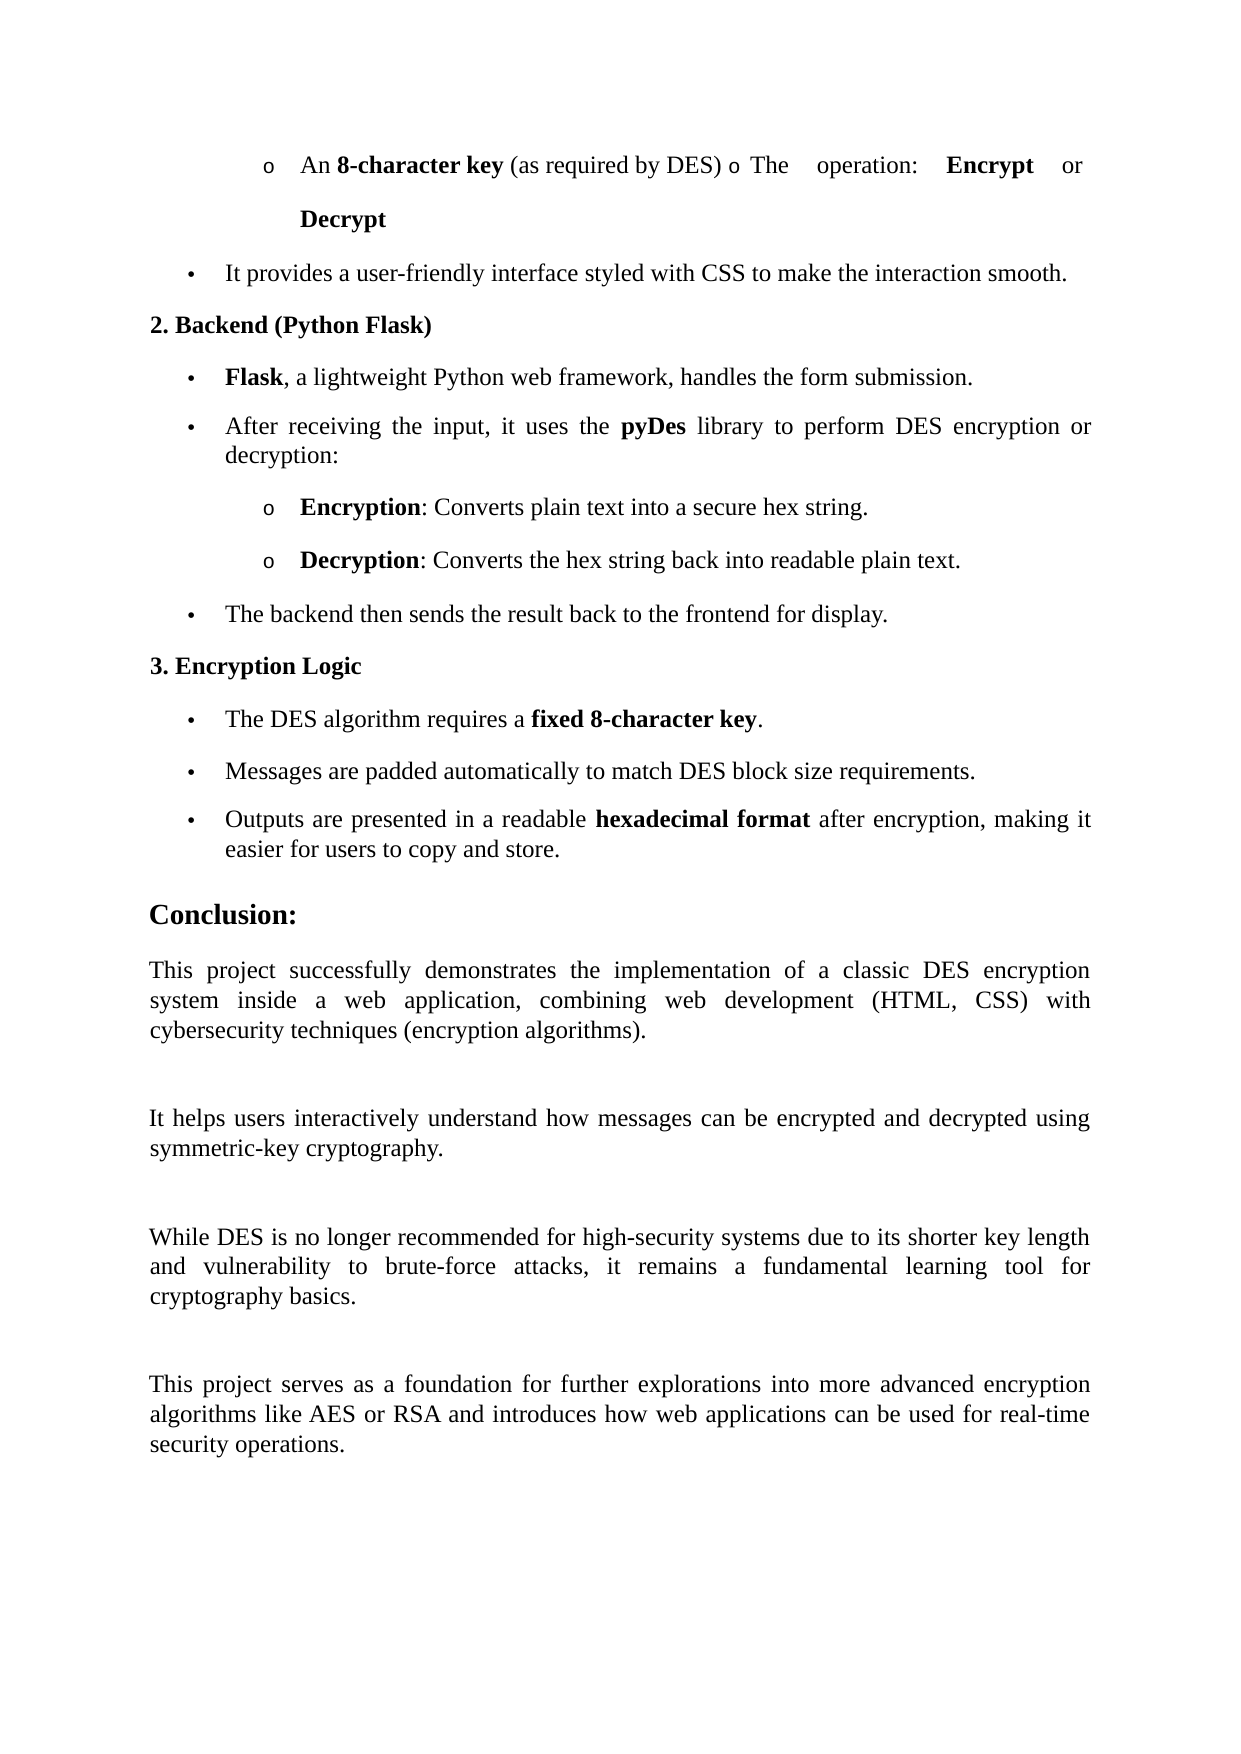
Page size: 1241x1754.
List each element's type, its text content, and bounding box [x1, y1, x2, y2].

list Outputs are presented in a readable hexadecimal format after encryption, making it easier for users to copy and store. [187, 804, 1092, 863]
text While DES is no longer recommended for high-security systems due to its shorter key length and vulnerability to brute-force attacks, it remains a fundamental learning tool for cryptography basics. [148, 1222, 1092, 1309]
list Backend (Python Flask) [150, 310, 1169, 338]
list The DES algorithm requires a fixed 8-character key. [187, 704, 1092, 733]
list Decryption: Converts the hex string back into readable plain text. [262, 545, 1082, 575]
list Flask, a lightweight Python web framework, handles the form submission. [187, 362, 1092, 391]
list Messages are padded automatically to match DES block size requirements. [187, 756, 1092, 784]
list It provides a user-friendly interface styled with CSS to make the interaction smooth. [187, 258, 1092, 286]
list An 8-character key (as required by DES) o The operation: Encrypt or Decrypt [262, 150, 1082, 233]
text This project serves as a foundation for further explorations into more advanced encryption algorithms like AES or RSA and introduces how web applications can be used for real-time security operations. [148, 1369, 1092, 1457]
text Conclusion: [148, 897, 1169, 931]
text It helps users interactively understand how messages can be encrypted and decrypted using symmetric-key cryptography. [148, 1103, 1092, 1162]
text This project successfully demonstrates the implementation of a classic DES encryption system inside a web application, combining web development (HTML, CSS) with cybersecurity techniques (encryption algorithms). [148, 956, 1092, 1043]
list After receiving the input, it uses the pyDes library to perform DES encryption or decryption: [187, 411, 1092, 469]
list Encryption: Converts plain text into a secure hex string. [262, 492, 1082, 522]
list The backend then sends the result back to the frontend for display. [187, 599, 1092, 628]
list Encryption Logic [150, 651, 1169, 680]
